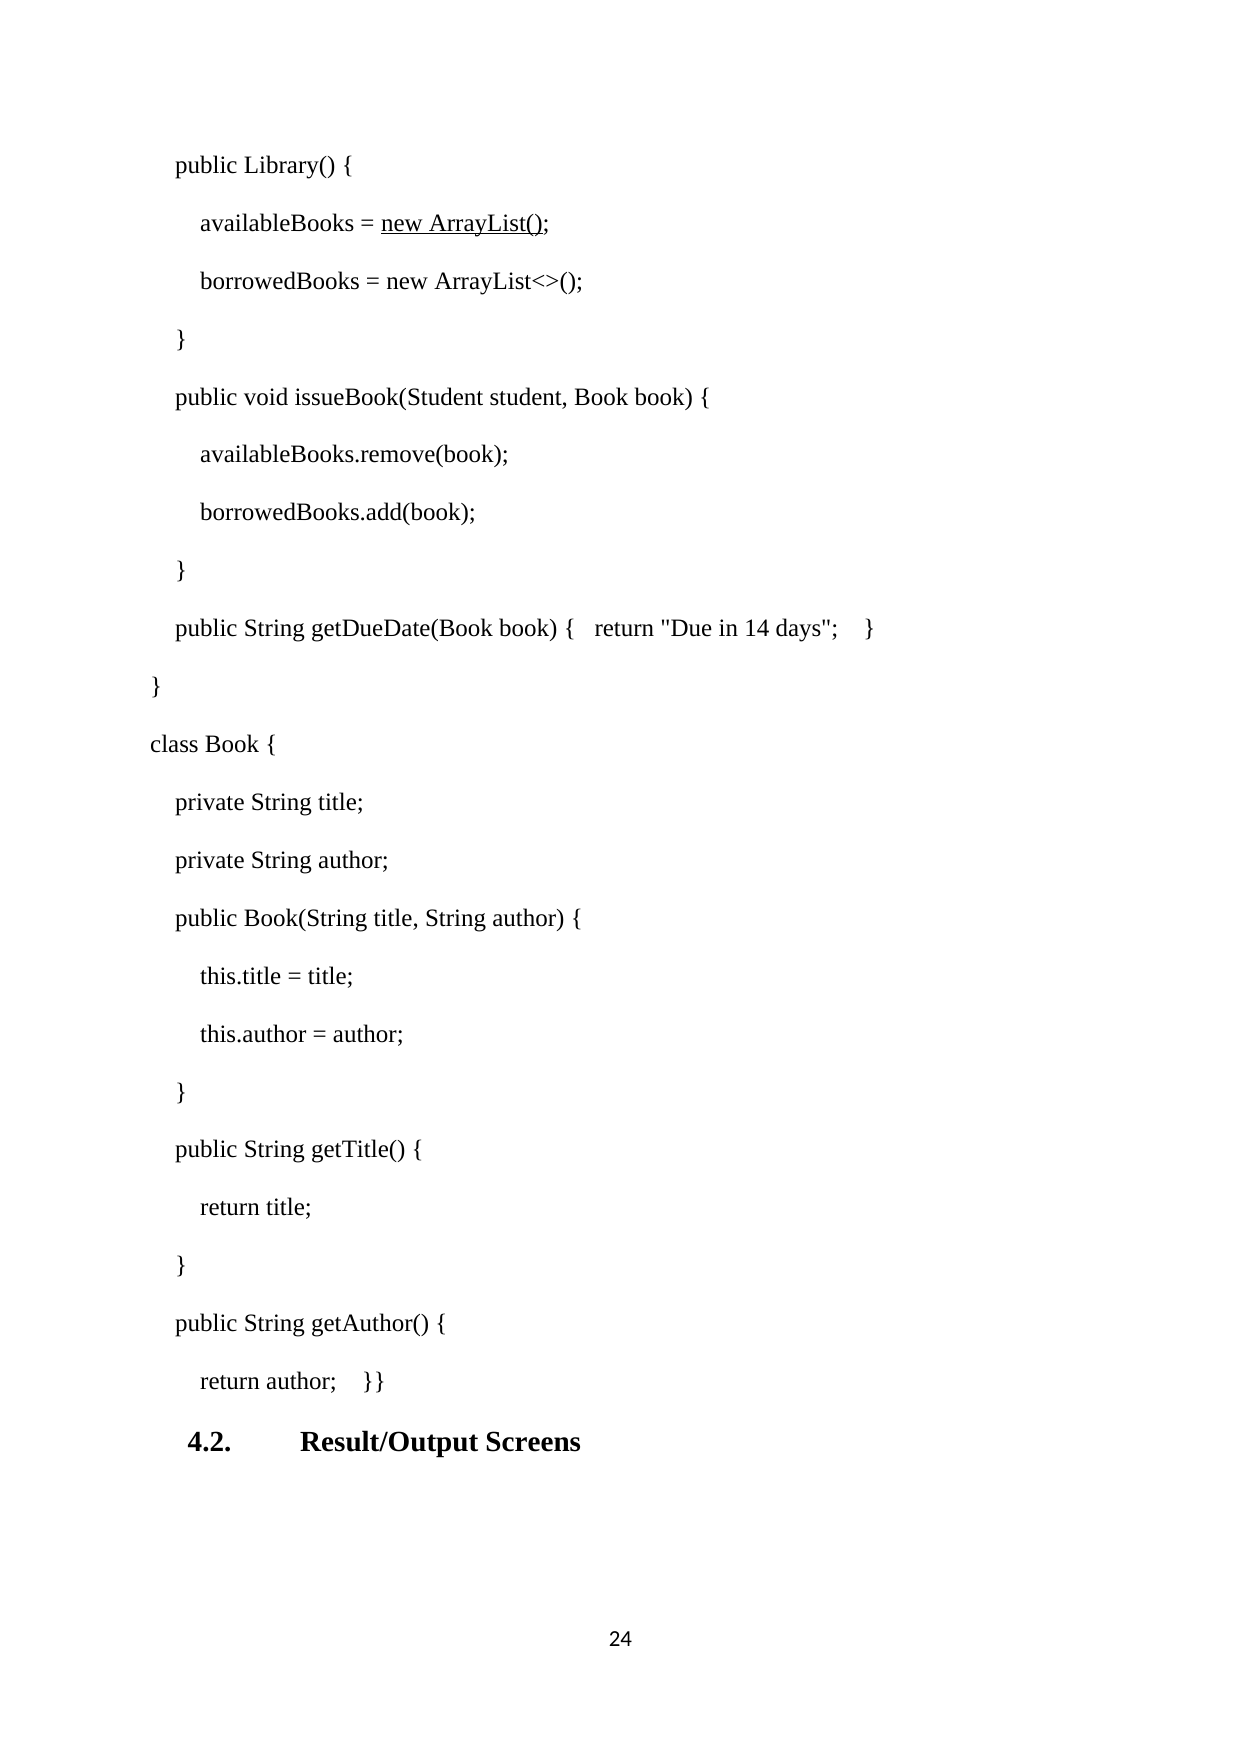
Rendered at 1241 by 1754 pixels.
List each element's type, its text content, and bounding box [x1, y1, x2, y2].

text this.author = author; [150, 1019, 1090, 1047]
text this.title = title; [150, 961, 1090, 989]
text } [150, 324, 1090, 352]
text public String getDueDate(Book book) { return "Due in 14 days"; } [150, 613, 1090, 642]
text public Library() { [150, 150, 1090, 179]
list Result/Output Screens [187, 1424, 1090, 1458]
text return author; }} [150, 1366, 1090, 1395]
text public String getTitle() { [150, 1134, 1090, 1163]
text borrowedBooks.add(book); [150, 497, 1090, 526]
text private String title; [150, 787, 1090, 816]
text availableBooks.remove(book); [150, 439, 1090, 468]
text availableBooks = new ArrayList(); [150, 208, 1090, 237]
text borrowedBooks = new ArrayList<>(); [150, 266, 1090, 294]
text private String author; [150, 845, 1090, 874]
text } [150, 671, 1090, 700]
text public Book(String title, String author) { [150, 903, 1090, 932]
text return title; [150, 1192, 1090, 1221]
text } [150, 1077, 1090, 1105]
text } [150, 1250, 1090, 1279]
text public void issueBook(Student student, Book book) { [150, 382, 1090, 410]
text public String getAuthor() { [150, 1308, 1090, 1337]
text } [150, 555, 1090, 584]
text class Book { [150, 729, 1090, 758]
